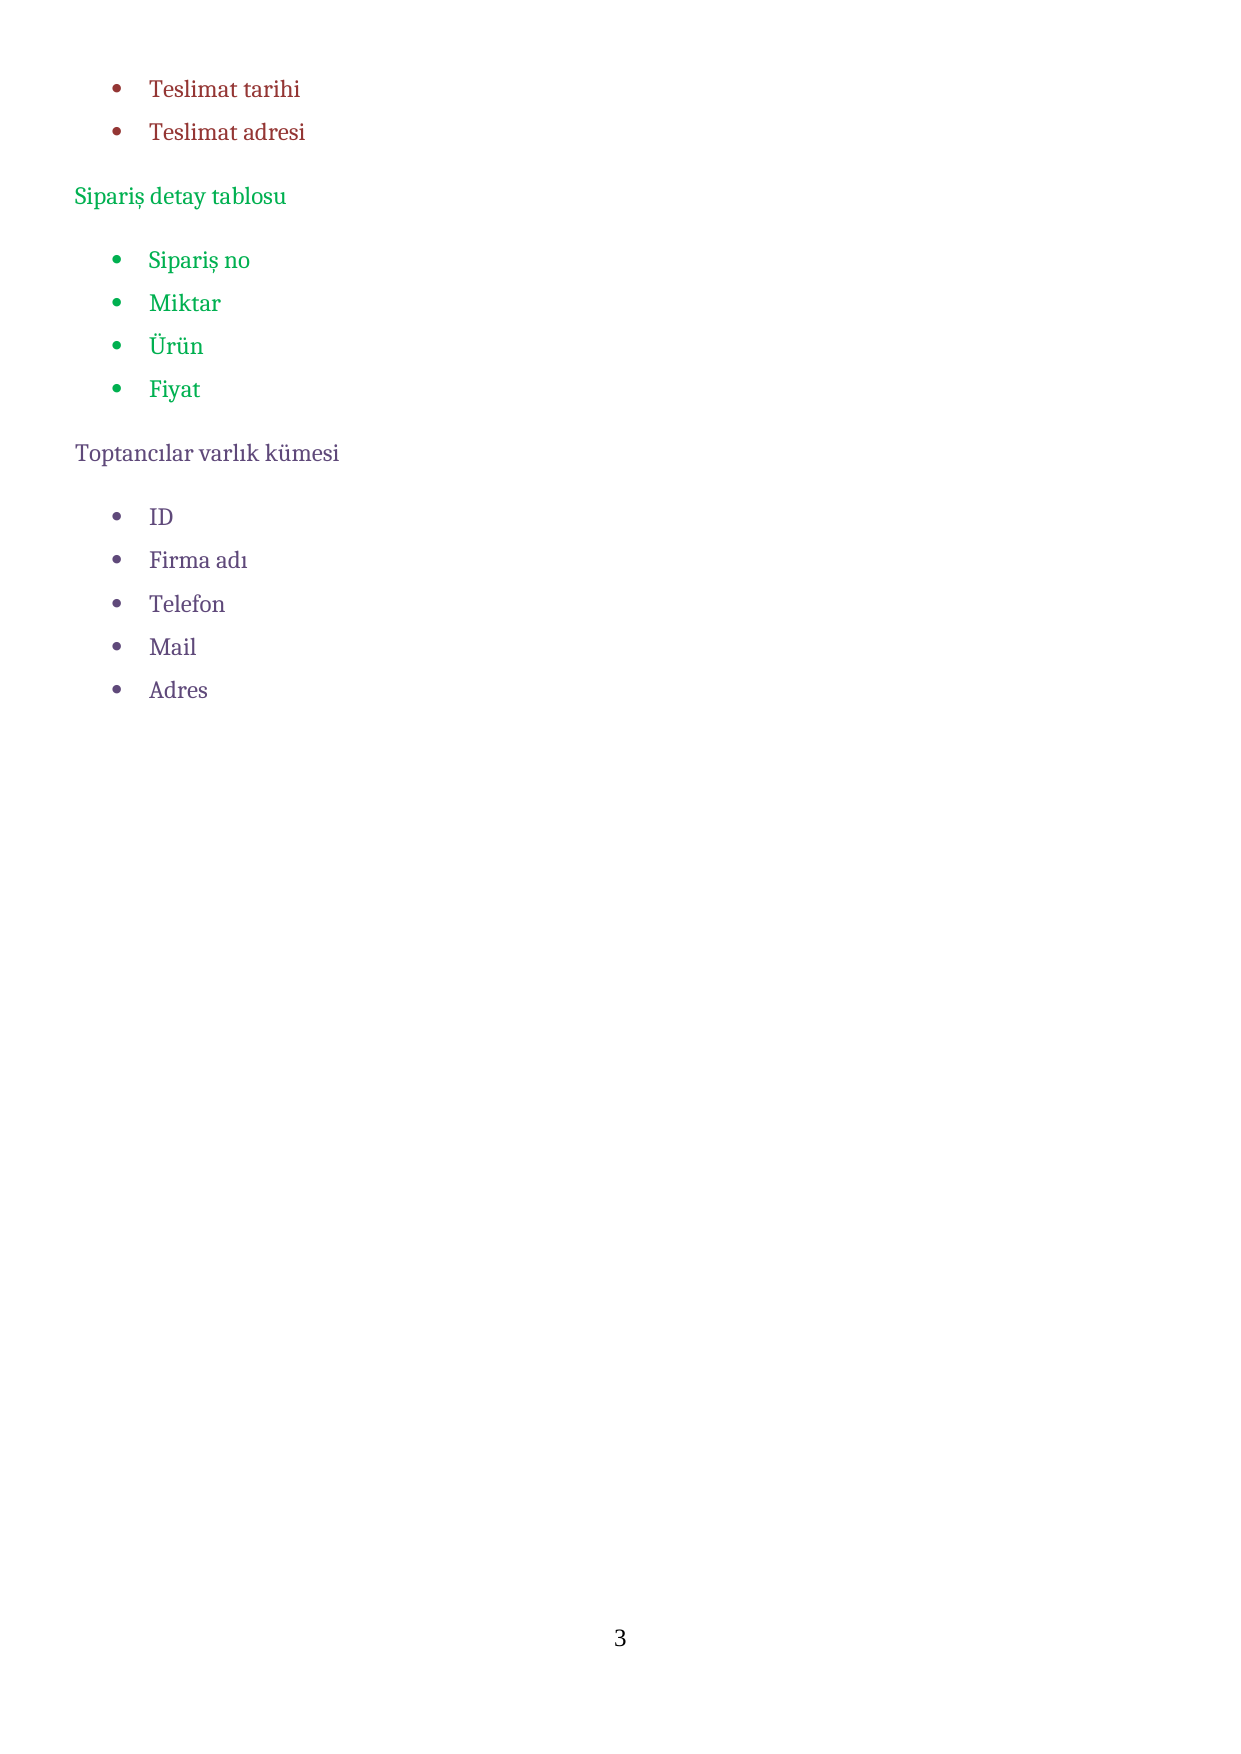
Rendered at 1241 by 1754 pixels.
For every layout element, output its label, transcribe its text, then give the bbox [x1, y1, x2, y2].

list Sipariş no [112, 246, 1165, 275]
list ID [112, 503, 1165, 532]
list Telefon [112, 589, 1165, 618]
list Teslimat adresi [112, 118, 1165, 147]
list Firma adı [112, 546, 1165, 575]
list Ürün [112, 332, 1165, 361]
list Miktar [112, 289, 1165, 318]
text Toptancılar varlık kümesi [75, 439, 1165, 468]
list Mail [112, 633, 1165, 661]
list Adres [112, 676, 1165, 704]
text Sipariş detay tablosu [75, 182, 1165, 211]
list Teslimat tarihi [112, 75, 1165, 104]
list Fiyat [112, 375, 1165, 404]
